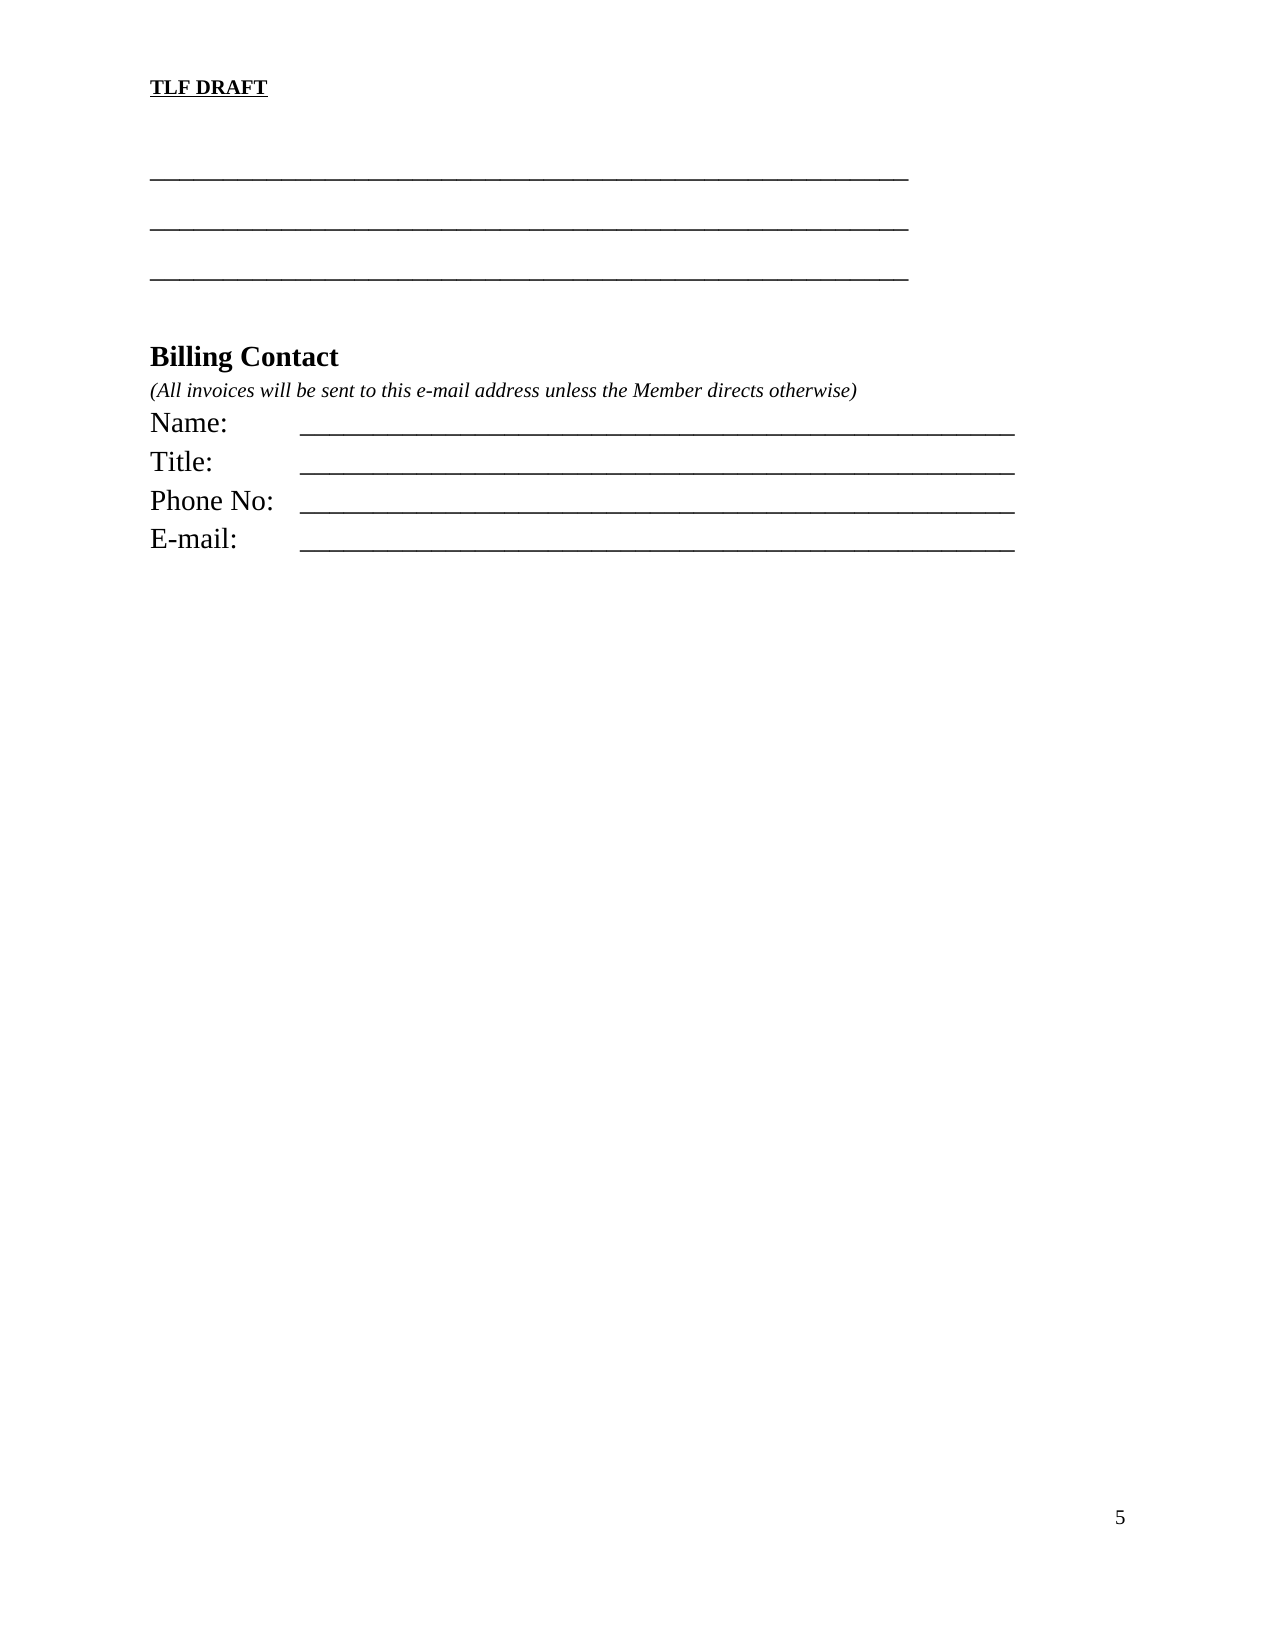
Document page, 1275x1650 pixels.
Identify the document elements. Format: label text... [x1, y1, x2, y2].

text ____________________________________________________ [150, 200, 1125, 234]
text Title: _________________________________________________ [150, 444, 1125, 478]
text (All invoices will be sent to this e-mail address unless the Member directs otherwise) [150, 378, 1125, 402]
text E-mail: _________________________________________________ [150, 521, 1125, 555]
text Name: _________________________________________________ [150, 406, 1125, 439]
text Phone No: _________________________________________________ [150, 483, 1125, 516]
text ____________________________________________________ [150, 150, 1125, 183]
text Billing Contact [150, 339, 1125, 373]
text ____________________________________________________ [150, 251, 1125, 284]
